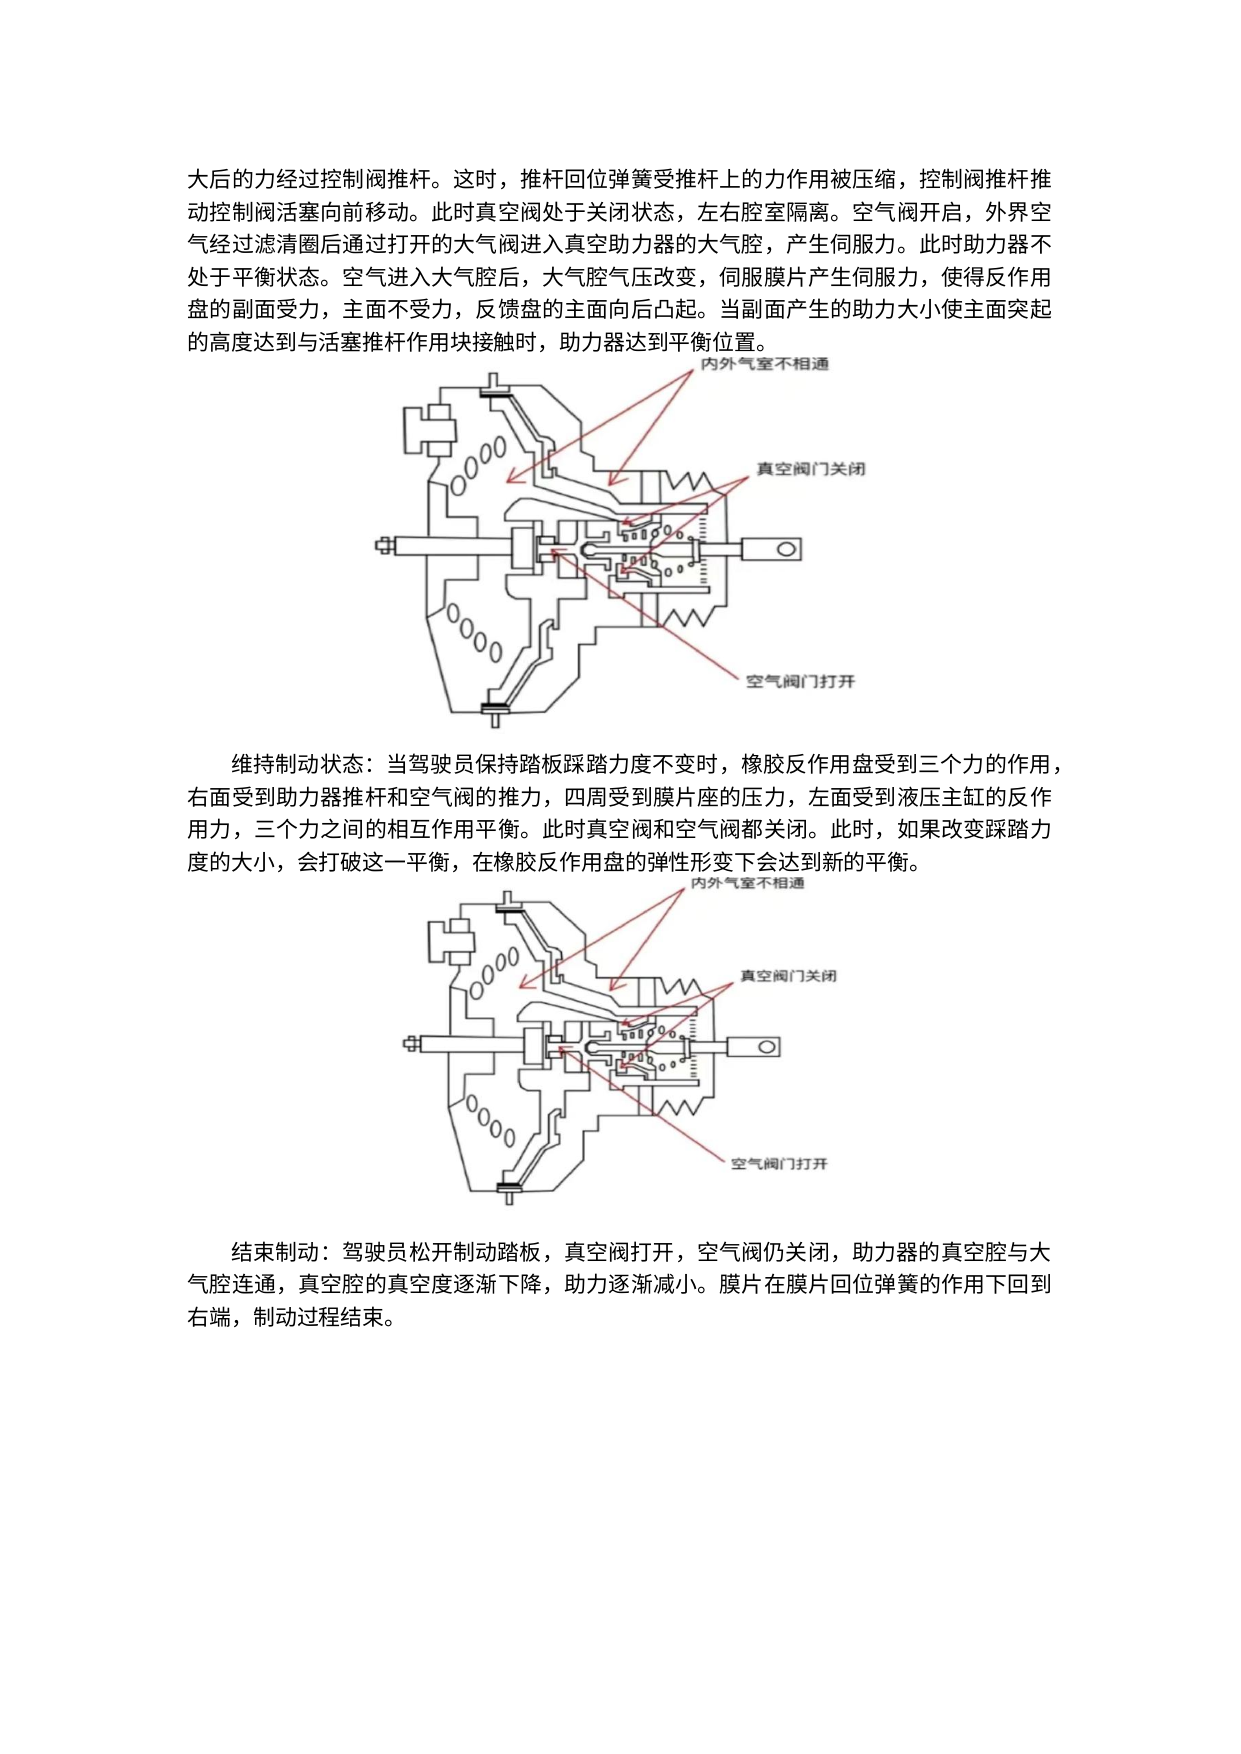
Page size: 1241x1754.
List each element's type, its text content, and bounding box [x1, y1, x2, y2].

list 结束制动：驾驶员松开制动踏板，真空阀打开，空气阀仍关闭，助力器的真空腔与大气腔连通，真空腔的真空度逐渐下降，助力逐渐减小。膜片在膜片回位弹簧的作用下回到右端，制动过程结束。 [187, 1234, 1053, 1332]
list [187, 162, 1053, 357]
picture [378, 877, 862, 1220]
list 维持制动状态：当驾驶员保持踏板踩踏力度不变时，橡胶反作用盘受到三个力的作用，右面受到助力器推杆和空气阀的推力，四周受到膜片座的压力，左面受到液压主缸的反作用力，三个力之间的相互作用平衡。此时真空阀和空气阀都关闭。此时，如果改变踩踏力度的大小，会打破这一平衡，在橡胶反作用盘的弹性形变下会达到新的平衡。 [187, 747, 1053, 877]
picture [347, 357, 894, 745]
